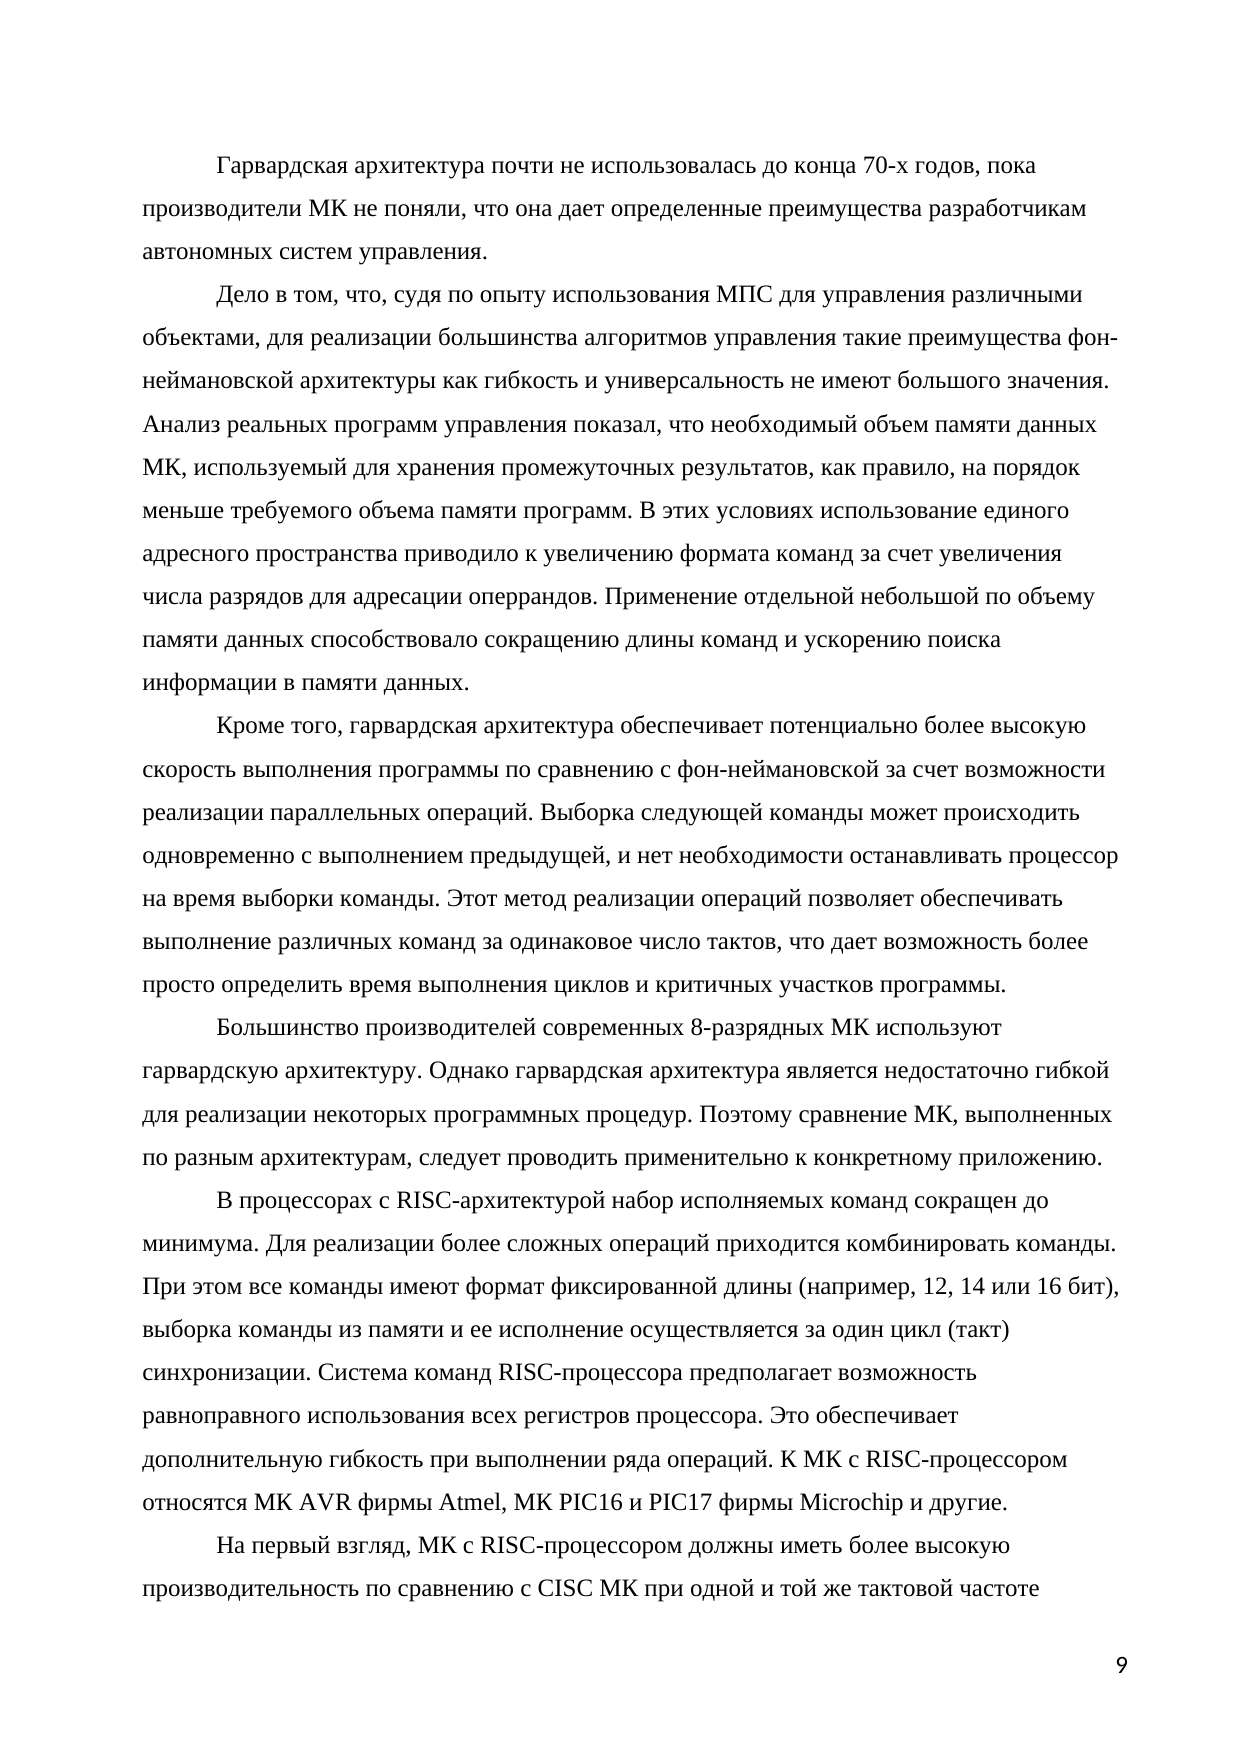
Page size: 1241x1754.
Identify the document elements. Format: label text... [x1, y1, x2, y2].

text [142, 1530, 1128, 1602]
text Кроме того, гарвардская архитектура обеспечивает потенциально более высокую скорость выполнения программы по сравнению с фон-неймановской за счет возможности реализации параллельных операций. Выборка следующей команды может происходить одновременно с выполнением предыдущей, и нет необходимости останавливать процессор на время выборки команды. Этот метод реализации операций позволяет обеспечивать выполнение различных команд за одинаковое число тактов, что дает возможность более просто определить время выполнения циклов и критичных участков программы. [142, 711, 1128, 998]
text Большинство производителей современных 8-разрядных МК используют гарвардскую архитектуру. Однако гарвардская архитектура является недостаточно гибкой для реализации некоторых программных процедур. Поэтому сравнение МК, выполненных по разным архитектурам, следует проводить применительно к конкретному приложению. [142, 1012, 1128, 1171]
text Дело в том, что, судя по опыту использования МПС для управления различными объектами, для реализации большинства алгоритмов управления такие преимущества фон-неймановской архитектуры как гибкость и универсальность не имеют большого значения. Анализ реальных программ управления показал, что необходимый объем памяти данных МК, используемый для хранения промежуточных результатов, как правило, на порядок меньше требуемого объема памяти программ. В этих условиях использование единого адресного пространства приводило к увеличению формата команд за счет увеличения числа разрядов для адресации оперрандов. Применение отдельной небольшой по объему памяти данных способствовало сокращению длины команд и ускорению поиска информации в памяти данных. [142, 279, 1128, 696]
text Гарвардская архитектура почти не использовалась до конца 70-х годов, пока производители МК не поняли, что она дает определенные преимущества разработчикам автономных систем управления. [142, 150, 1128, 265]
text В процессорах с RISC-архитектурой набор исполняемых команд сокращен до минимума. Для реализации более сложных операций приходится комбинировать команды. При этом все команды имеют формат фиксированной длины (например, 12, 14 или 16 бит), выборка команды из памяти и ее исполнение осуществляется за один цикл (такт) синхронизации. Система команд RISC-процессора предполагает возможность равноправного использования всех регистров процессора. Это обеспечивает дополнительную гибкость при выполнении ряда операций. К МК с RISC-процессором относятся МК AVR фирмы Atmel, МК PIC16 и PIC17 фирмы Microchip и другие. [142, 1185, 1128, 1516]
